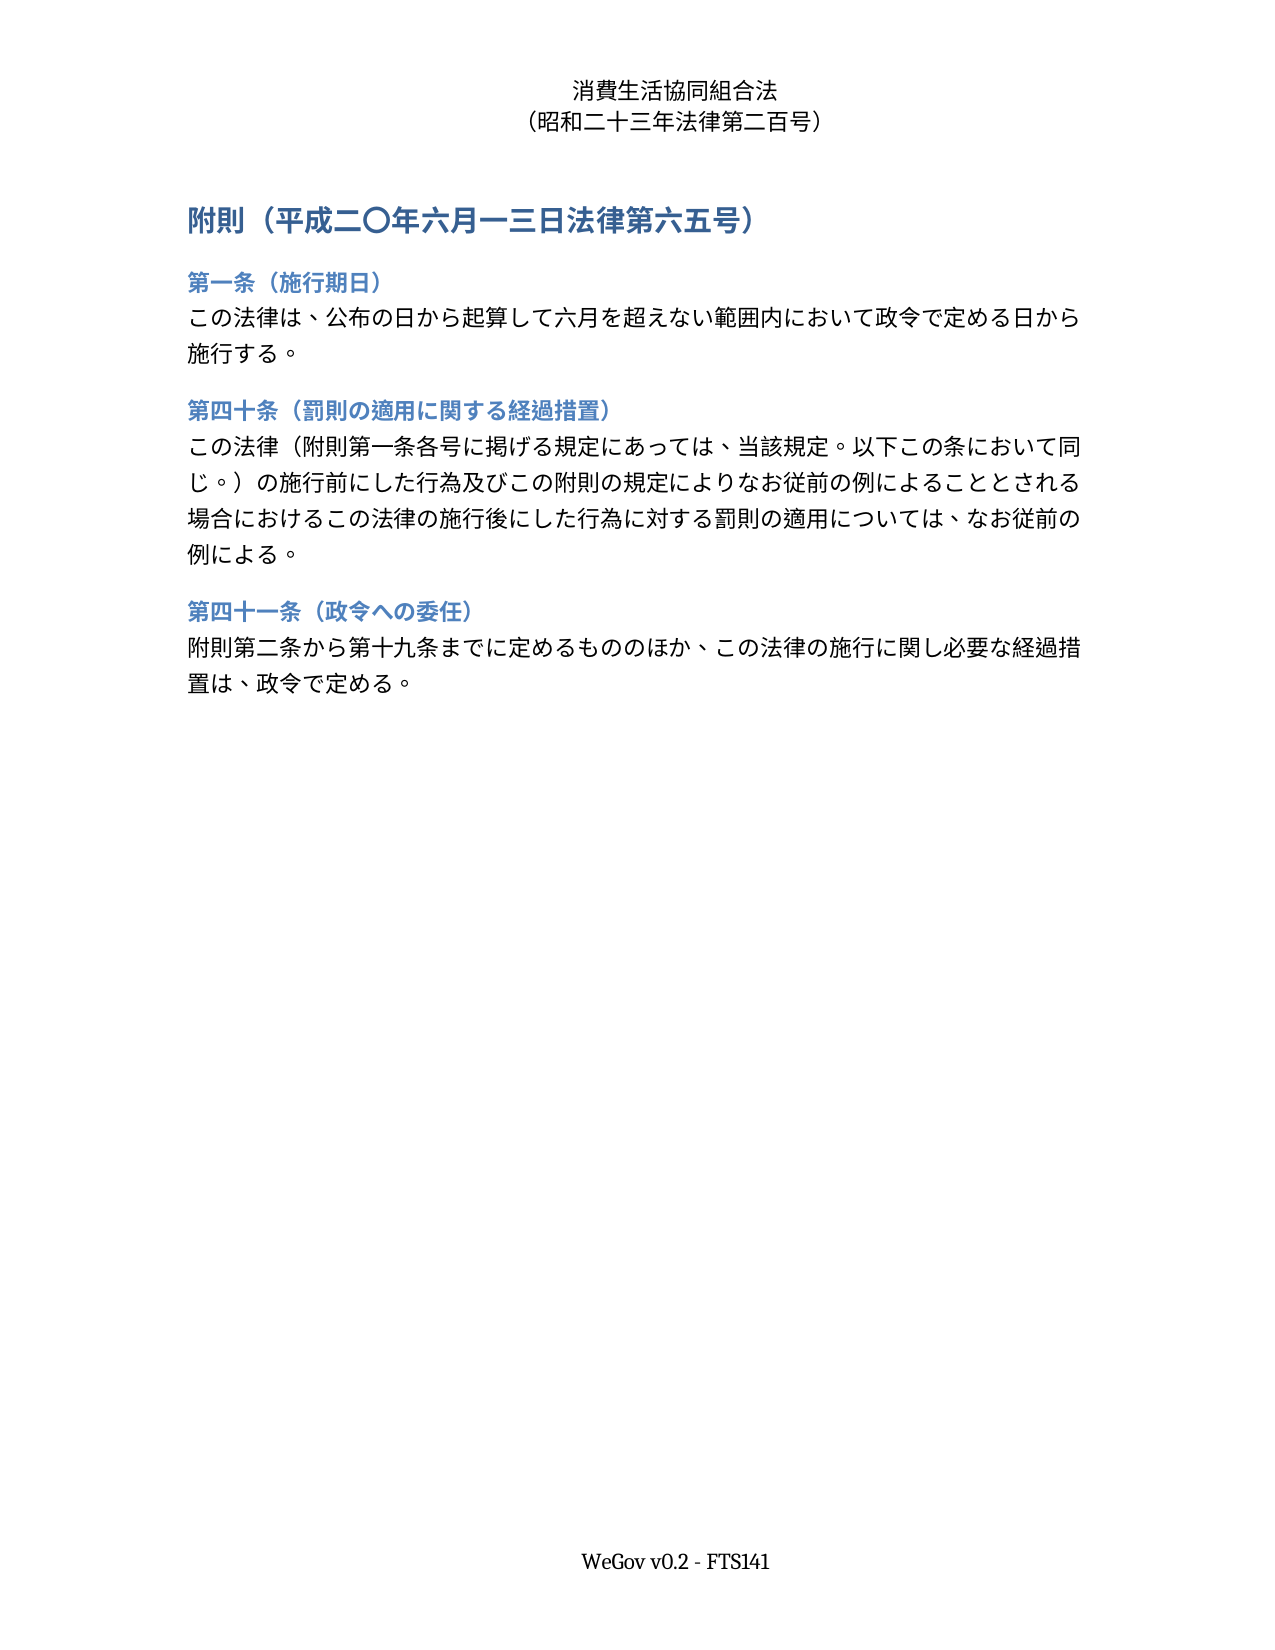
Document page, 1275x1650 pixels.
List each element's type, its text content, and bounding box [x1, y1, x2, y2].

text この法律（附則第一条各号に掲げる規定にあっては、当該規定。以下この条において同じ。）の施行前にした行為及びこの附則の規定によりなお従前の例によることとされる場合におけるこの法律の施行後にした行為に対する罰則の適用については、なお従前の例による。 [187, 431, 1087, 570]
text この法律は、公布の日から起算して六月を超えない範囲内において政令で定める日から施行する。 [187, 302, 1087, 369]
text 附則第二条から第十九条までに定めるもののほか、この法律の施行に関し必要な経過措置は、政令で定める。 [187, 632, 1087, 699]
subtitle 第一条（施行期日） [187, 266, 1087, 298]
subtitle 第四十条（罰則の適用に関する経過措置） [187, 395, 1087, 426]
subtitle 第四十一条（政令への委任） [187, 596, 1087, 627]
subtitle 附則（平成二〇年六月一三日法律第六五号） [187, 200, 1087, 240]
